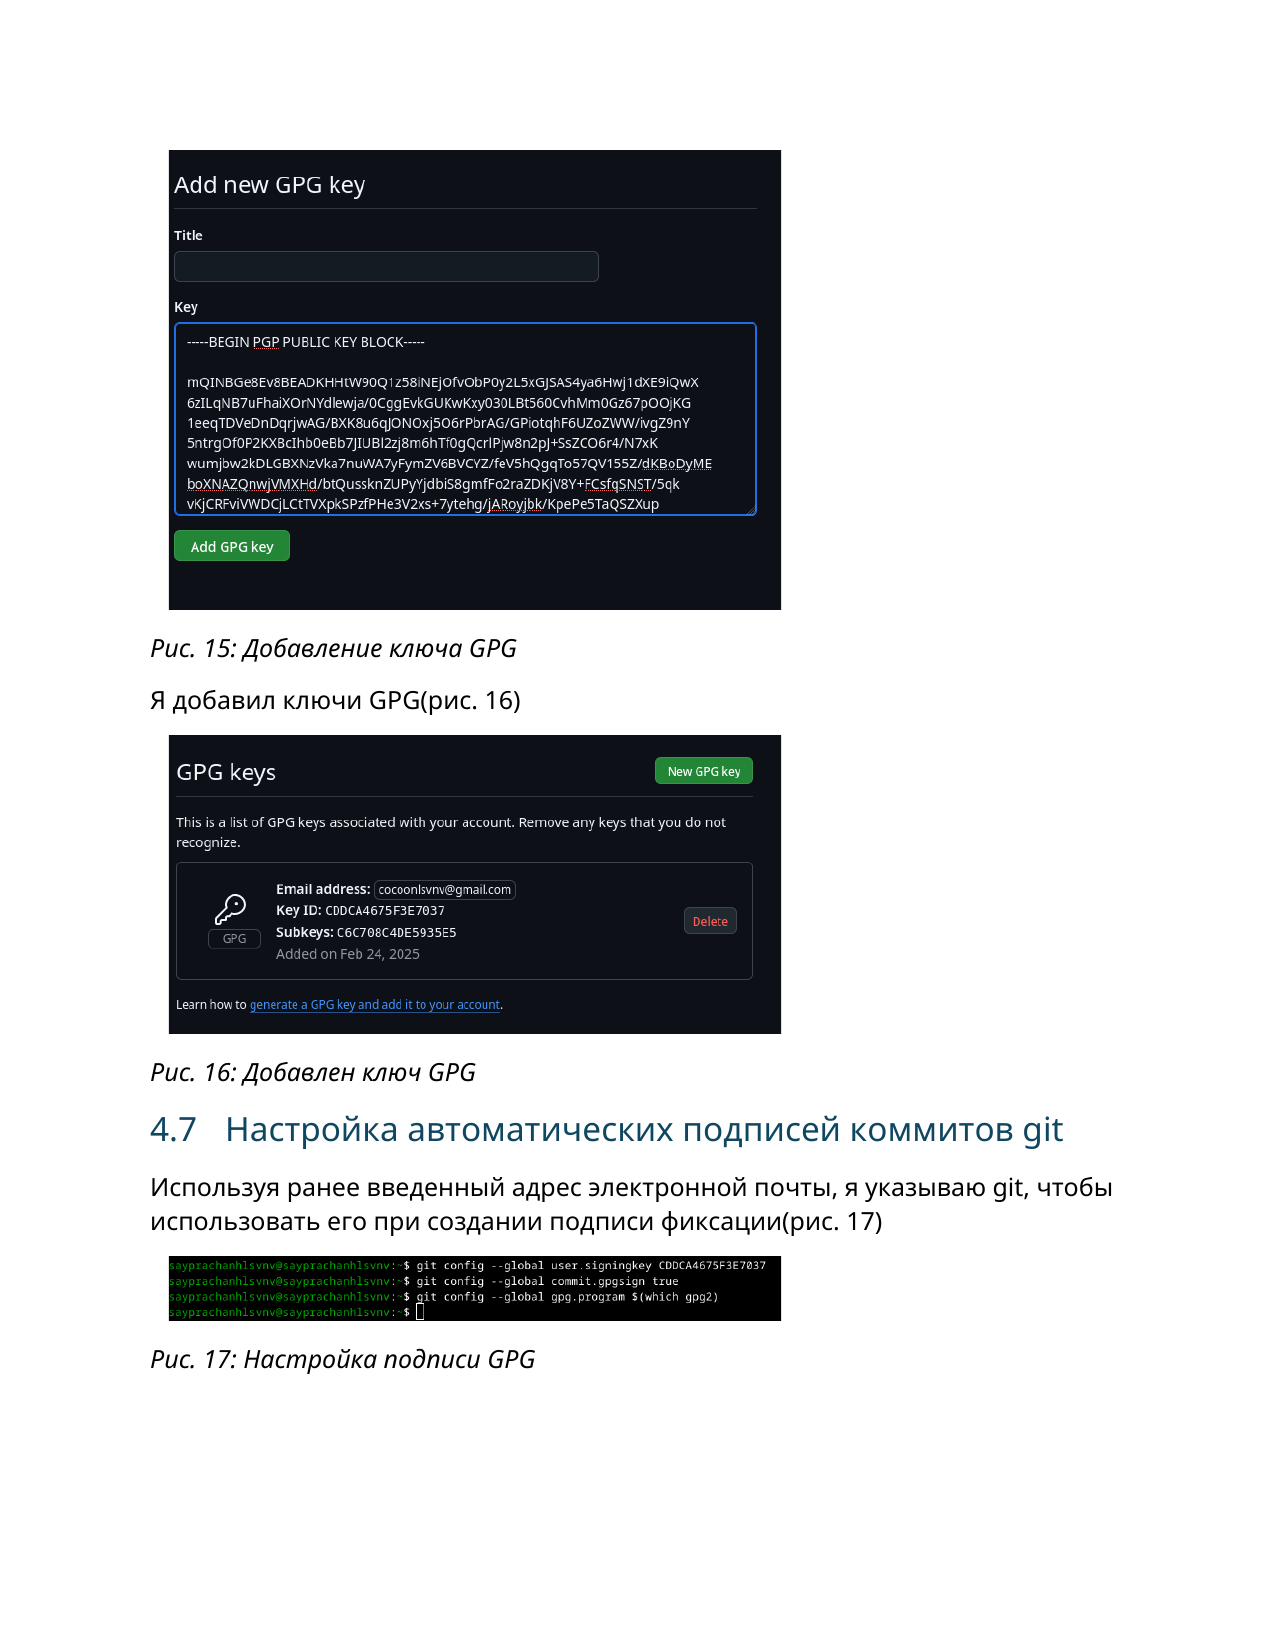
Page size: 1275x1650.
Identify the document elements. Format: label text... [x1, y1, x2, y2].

text Используя ранее введенный адрес электронной почты, я указываю git, чтобы использовать его при создании подписи фиксации(рис. 17) [150, 1170, 1125, 1238]
picture [168, 1256, 782, 1321]
text Рис. 16: Добавлен ключ GPG [150, 1055, 1125, 1089]
subtitle 4.7 Настройка автоматических подписей коммитов git [150, 1106, 1125, 1151]
picture [168, 735, 782, 1034]
text Я добавил ключи GPG(рис. 16) [150, 683, 1125, 717]
text Рис. 17: Настройка подписи GPG [150, 1342, 1125, 1376]
text Рис. 15: Добавление ключа GPG [150, 630, 1125, 664]
picture [168, 150, 782, 610]
